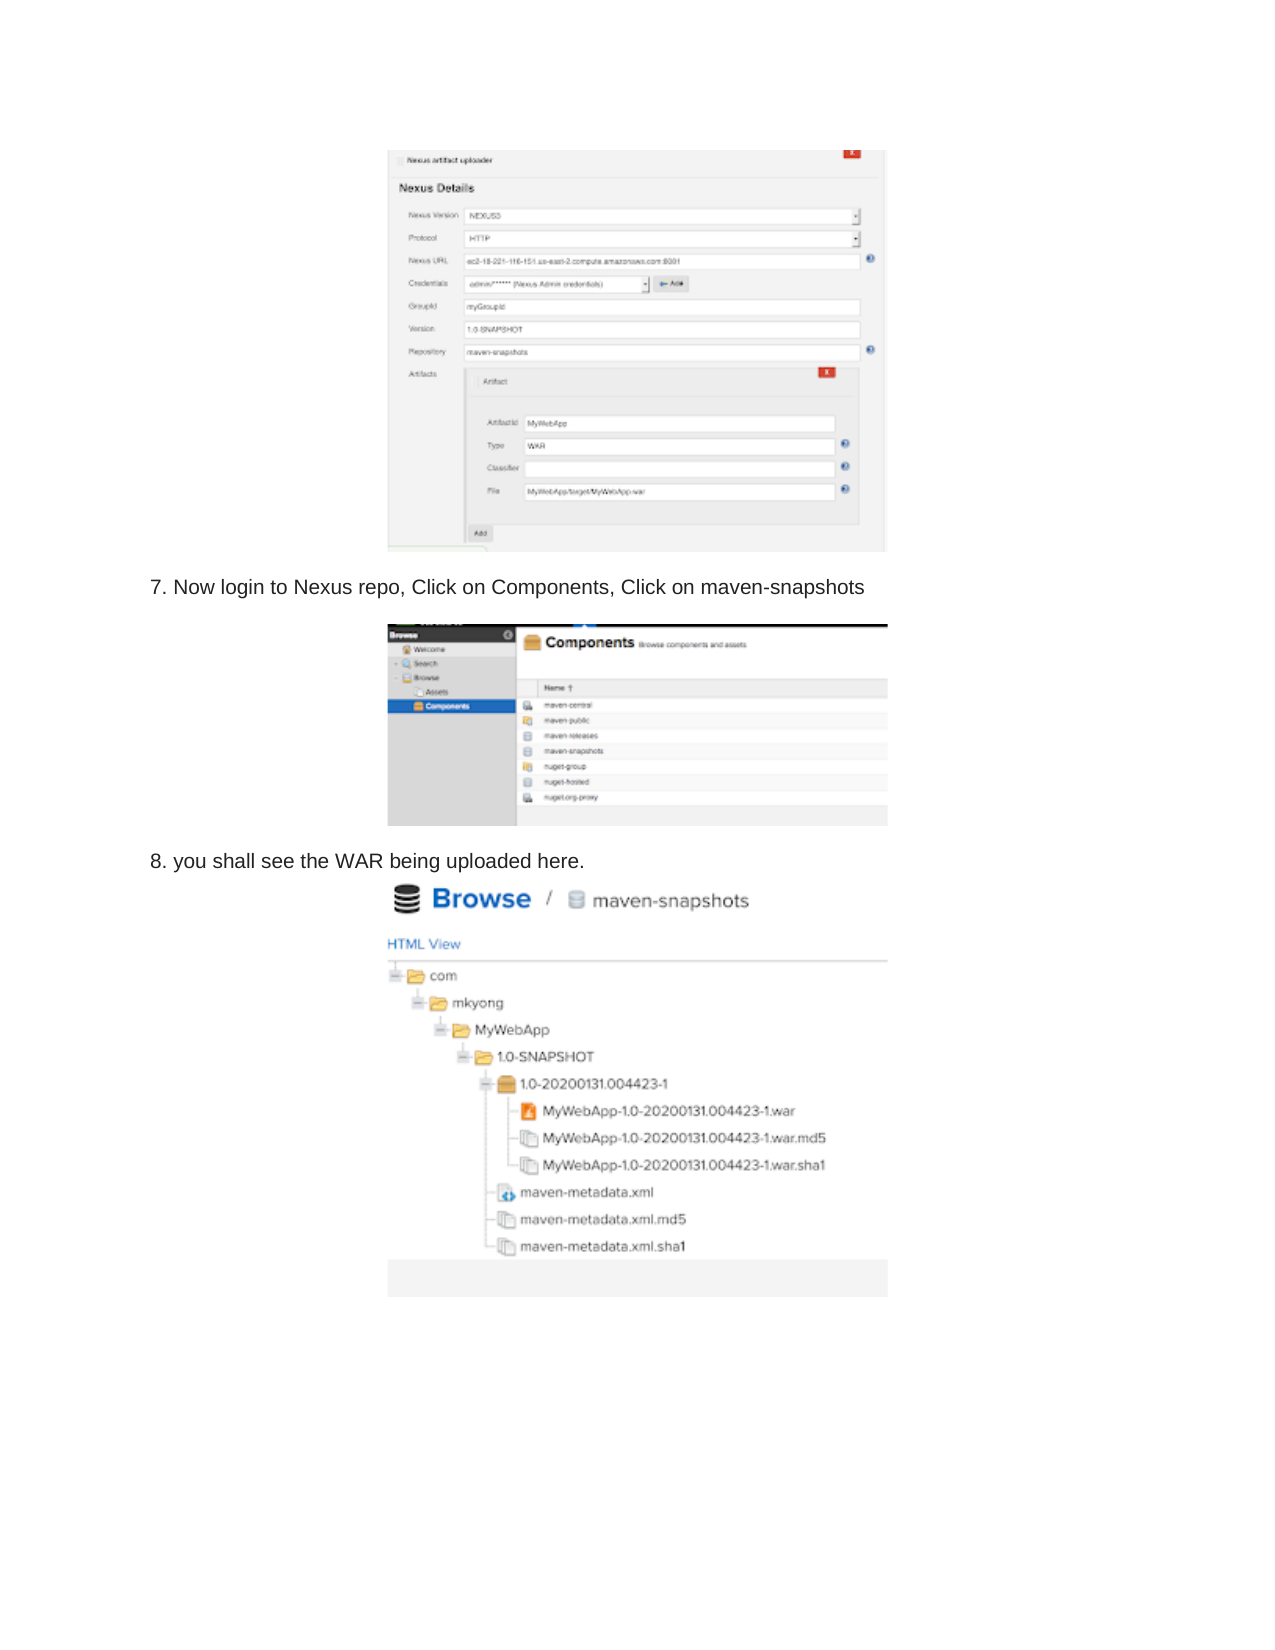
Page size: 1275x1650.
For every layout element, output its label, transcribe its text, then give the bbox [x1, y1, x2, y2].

text 8. you shall see the WAR being uploaded here. [150, 825, 1125, 873]
picture [387, 624, 888, 826]
picture [387, 150, 888, 552]
text 7. Now login to Nexus repo, Click on Components, Click on maven-snapshots [150, 551, 1125, 599]
picture [387, 873, 888, 1297]
